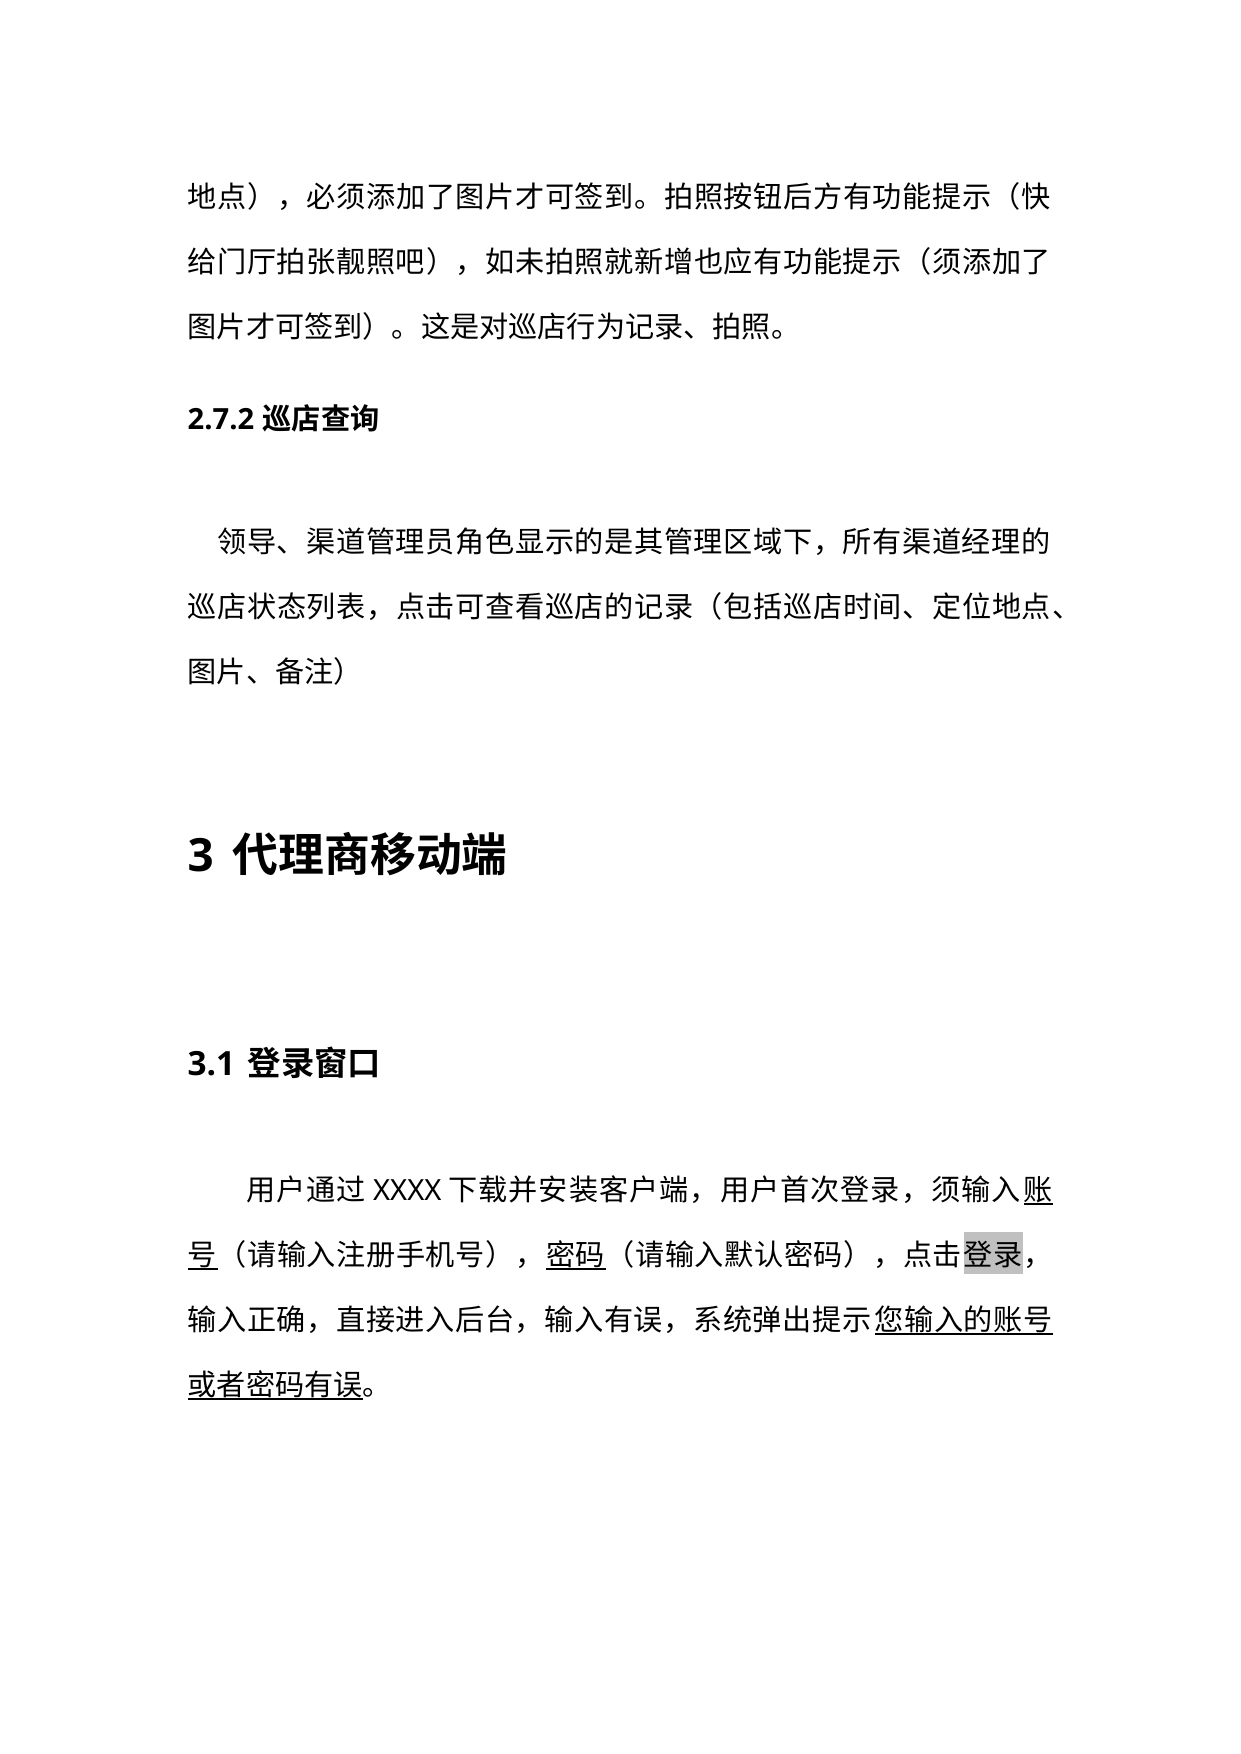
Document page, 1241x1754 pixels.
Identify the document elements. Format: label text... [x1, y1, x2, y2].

text 领导、渠道管理员角色显示的是其管理区域下，所有渠道经理的巡店状态列表，点击可查看巡店的记录（包括巡店时间、定位地点、图片、备注） [187, 507, 1053, 702]
text 用户通过XXXX下载并安装客户端，用户首次登录，须输入账号（请输入注册手机号），密码（请输入默认密码），点击登录，输入正确，直接进入后台，输入有误，系统弹出提示您输入的账号或者密码有误。 [187, 1156, 1053, 1416]
subtitle 巡店查询 [187, 384, 1053, 449]
subtitle 登录窗口 [187, 1028, 1053, 1093]
subtitle 代理商移动端 [187, 802, 1053, 900]
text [187, 162, 1053, 357]
